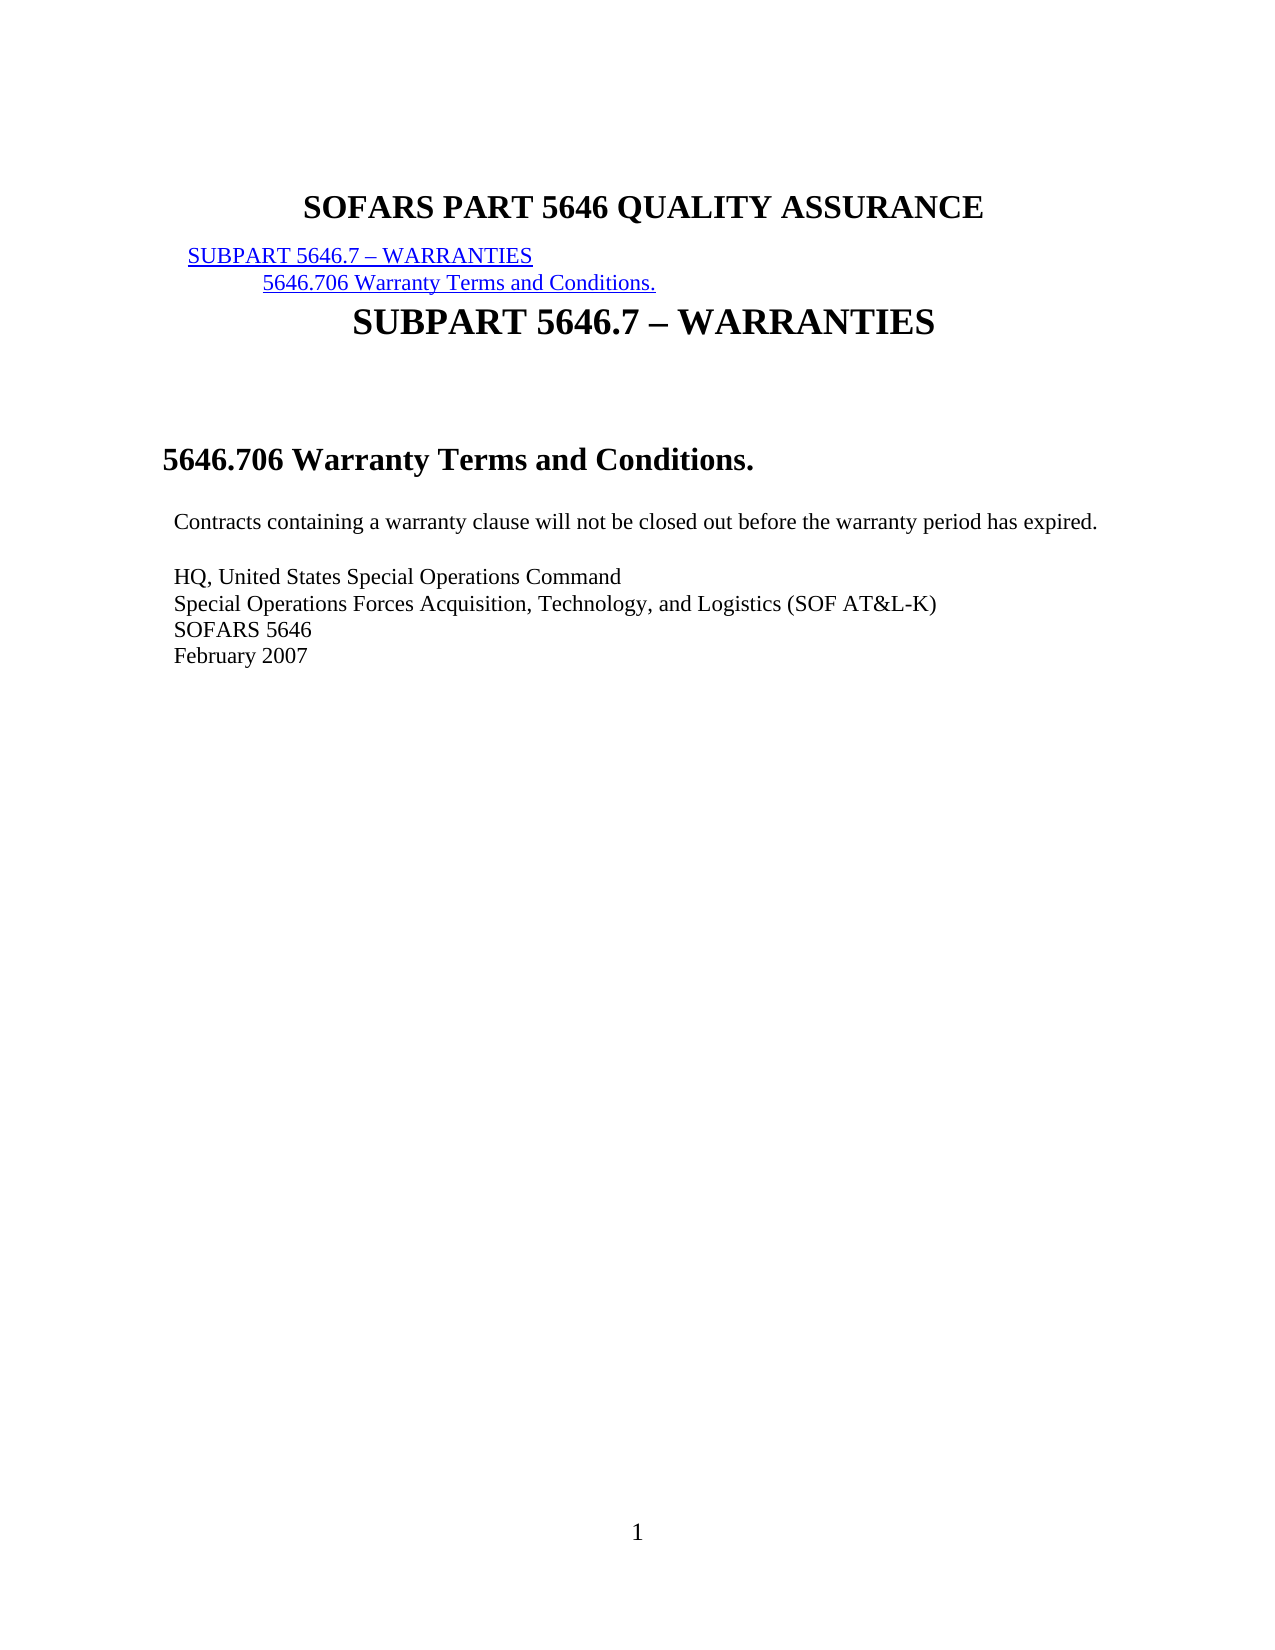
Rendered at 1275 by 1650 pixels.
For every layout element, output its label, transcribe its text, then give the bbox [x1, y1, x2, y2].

text Special Operations Forces Acquisition, Technology, and Logistics (SOF AT&L-K) [163, 590, 1135, 616]
text SUBPART 5646.7 – WARRANTIES [187, 243, 1125, 269]
text Contracts containing a warranty clause will not be closed out before the warranty period has expired. [163, 498, 1135, 535]
text February 2007 [163, 642, 1135, 679]
subtitle SOFARS PART 5646 QUALITY ASSURANCE [162, 187, 1125, 226]
subtitle 5646.706 Warranty Terms and Conditions. [162, 440, 1125, 477]
subtitle SUBPART 5646.7 – WARRANTIES [162, 299, 1125, 343]
text HQ, United States Special Operations Command [163, 563, 1135, 590]
text SOFARS 5646 [163, 616, 1135, 642]
text 5646.706 Warranty Terms and Conditions. [262, 269, 1125, 295]
